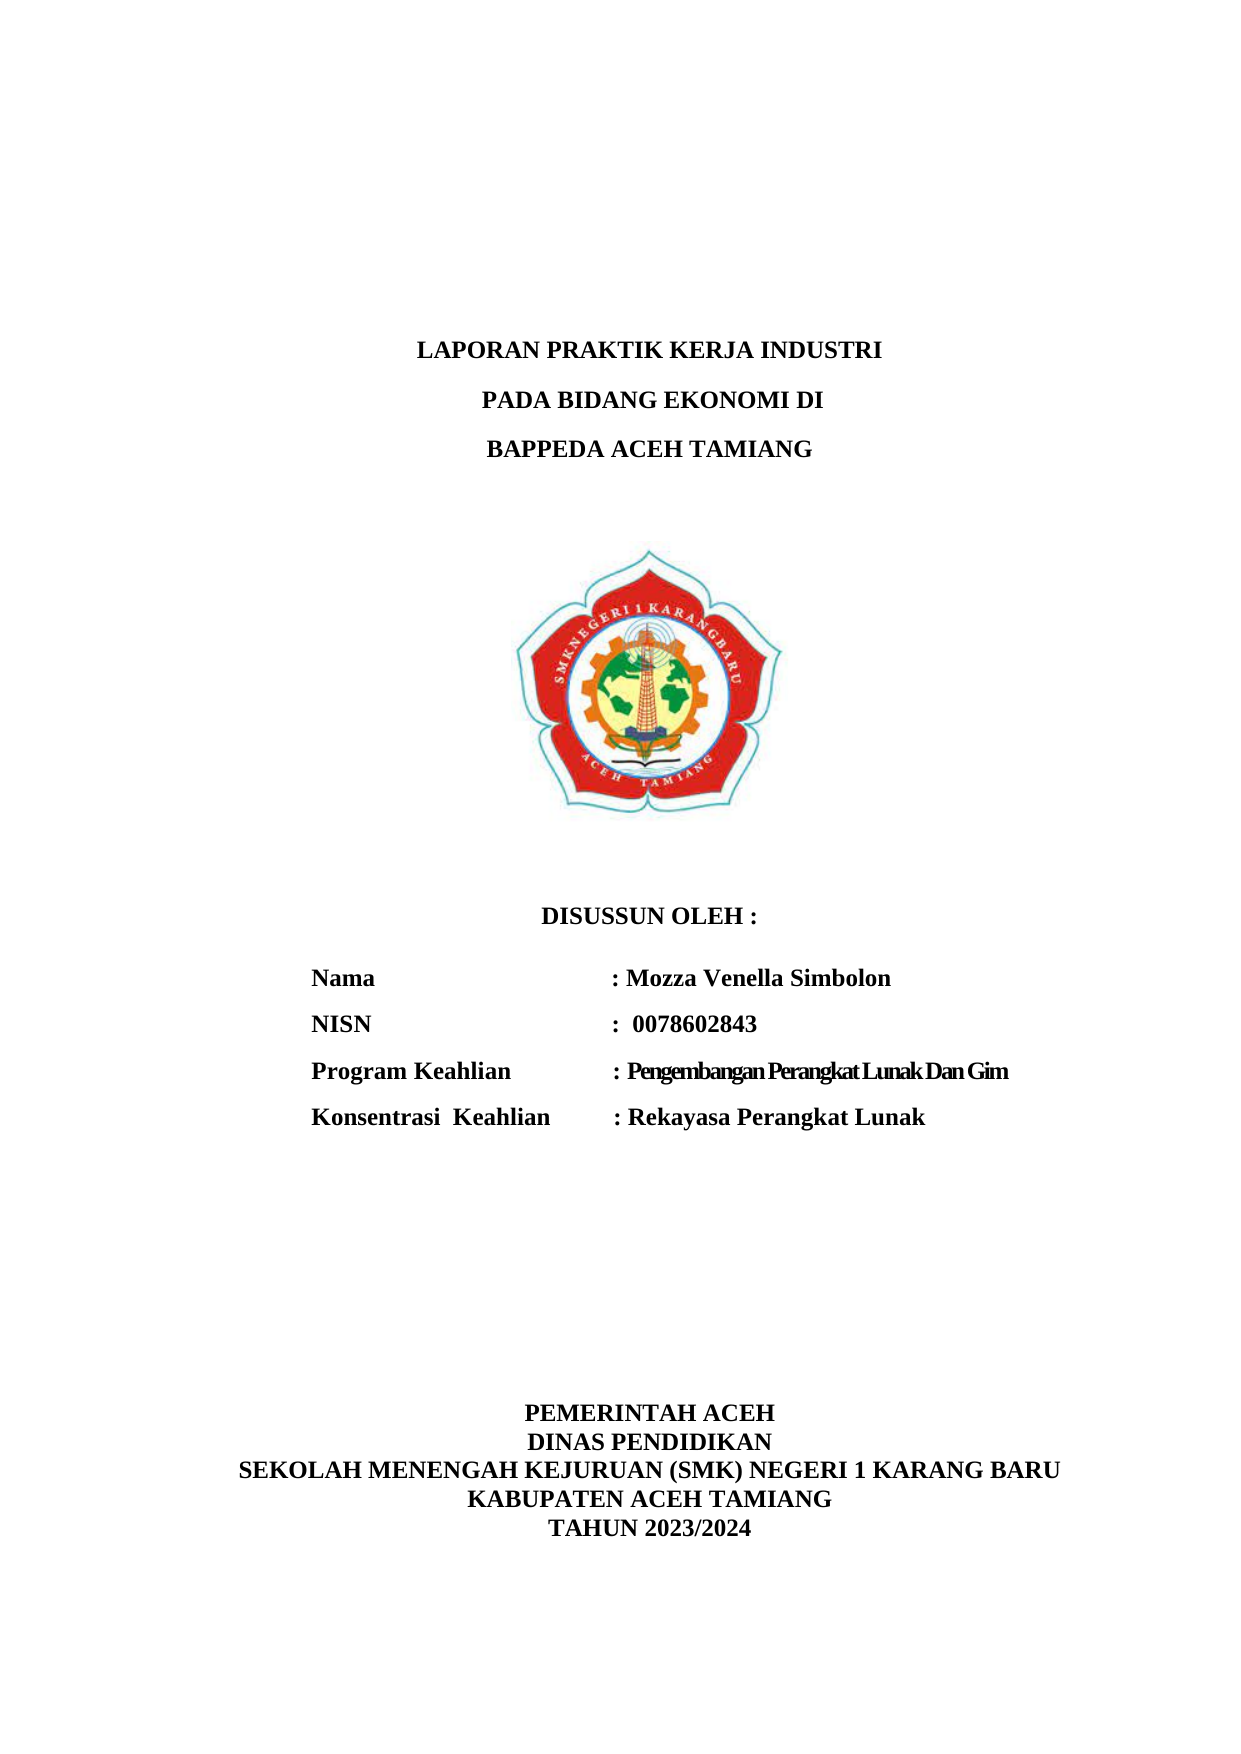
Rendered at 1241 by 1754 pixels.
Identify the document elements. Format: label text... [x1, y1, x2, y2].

text PADA BIDANG EKONOMI DI [236, 385, 1063, 414]
text PEMERINTAH ACEH DINAS PENDIDIKAN SEKOLAH MENENGAH KEJURUAN (SMK) NEGERI 1 KARANG BARU KABUPATEN ACEH TAMIANG TAHUN 2023/2024 [236, 1369, 1063, 1542]
text DISUSSUN OLEH : [236, 844, 1063, 930]
text NISN : 0078602843 [236, 1009, 1063, 1038]
text LAPORAN PRAKTIK KERJA INDUSTRI [236, 335, 1063, 364]
text Program Keahlian : Pengembangan Perangkat Lunak Dan Gim [236, 1056, 1063, 1085]
picture [510, 541, 789, 823]
text Nama : Mozza Venella Simbolon [236, 963, 1063, 992]
text Konsentrasi Keahlian : Rekayasa Perangkat Lunak [236, 1102, 1063, 1129]
text BAPPEDA ACEH TAMIANG [236, 434, 1063, 463]
